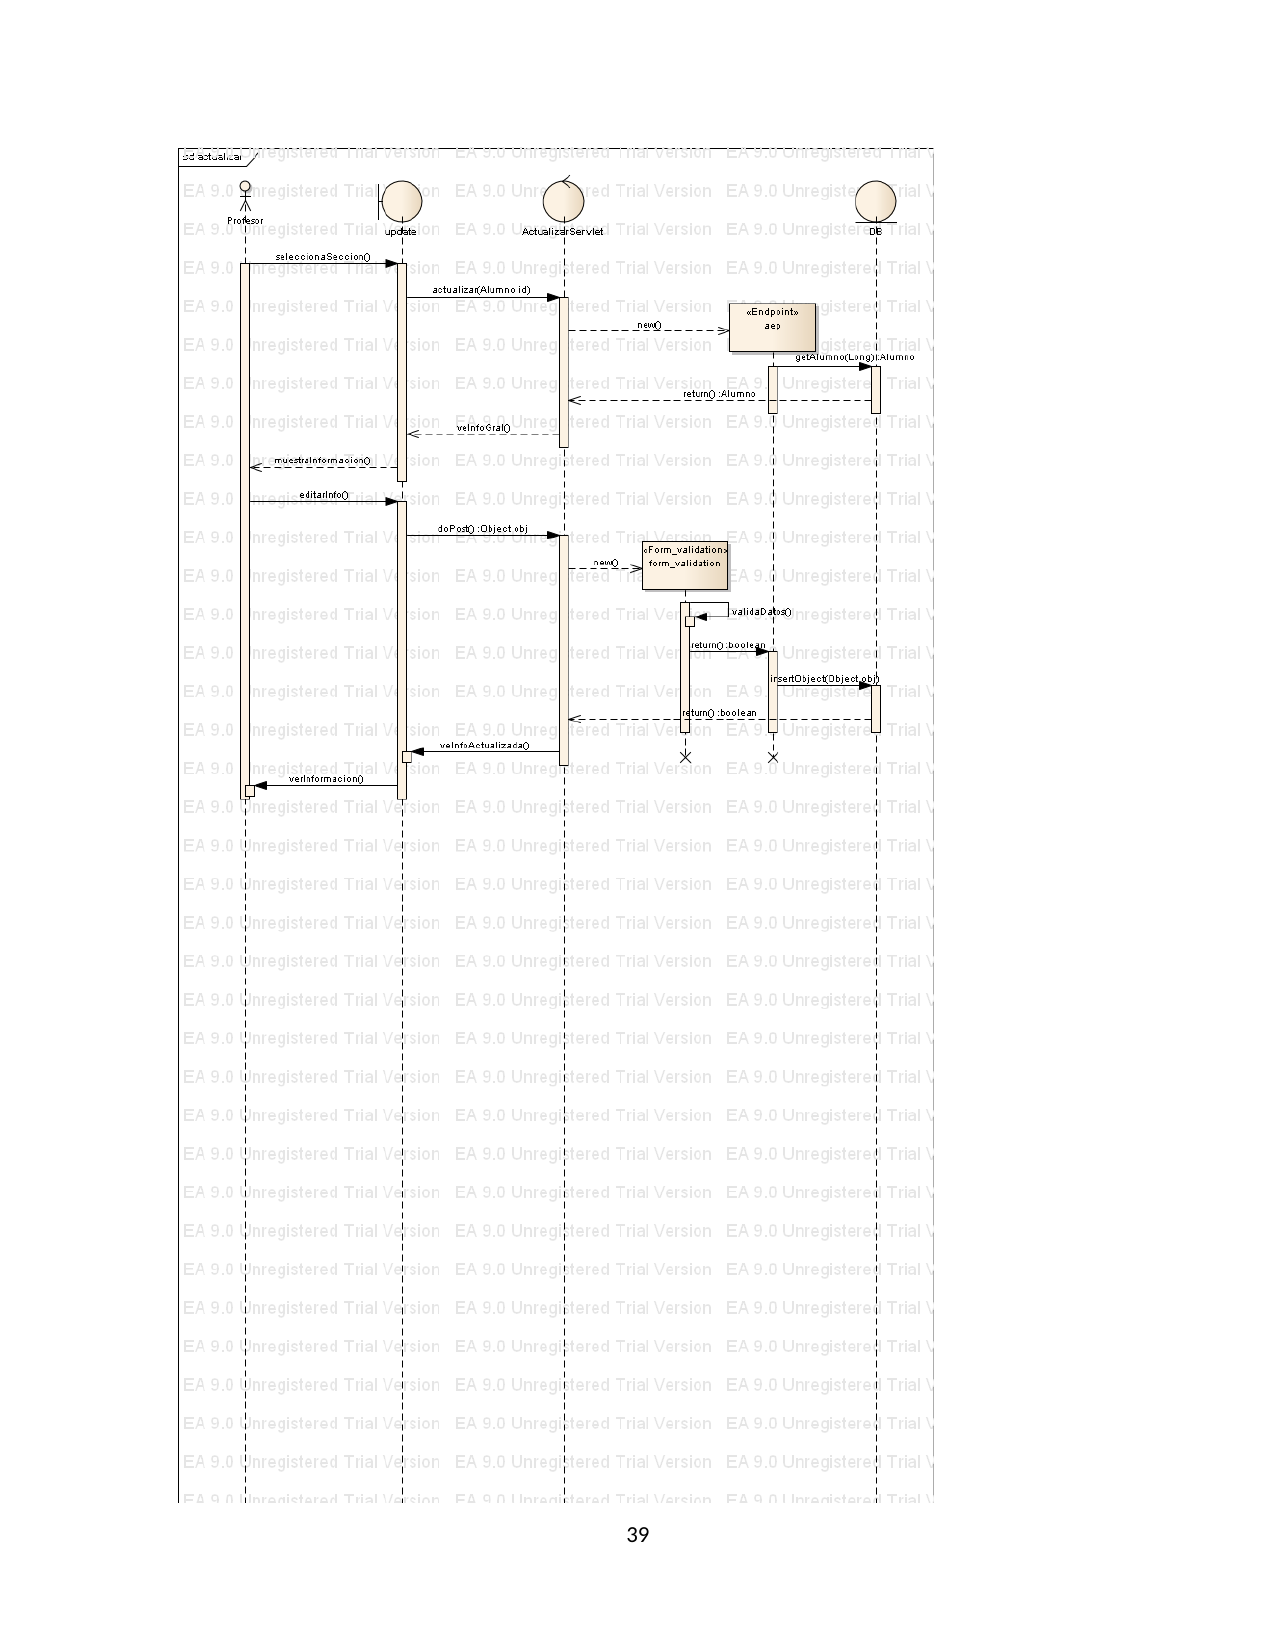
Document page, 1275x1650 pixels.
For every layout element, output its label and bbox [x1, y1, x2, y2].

picture [177, 147, 934, 1503]
